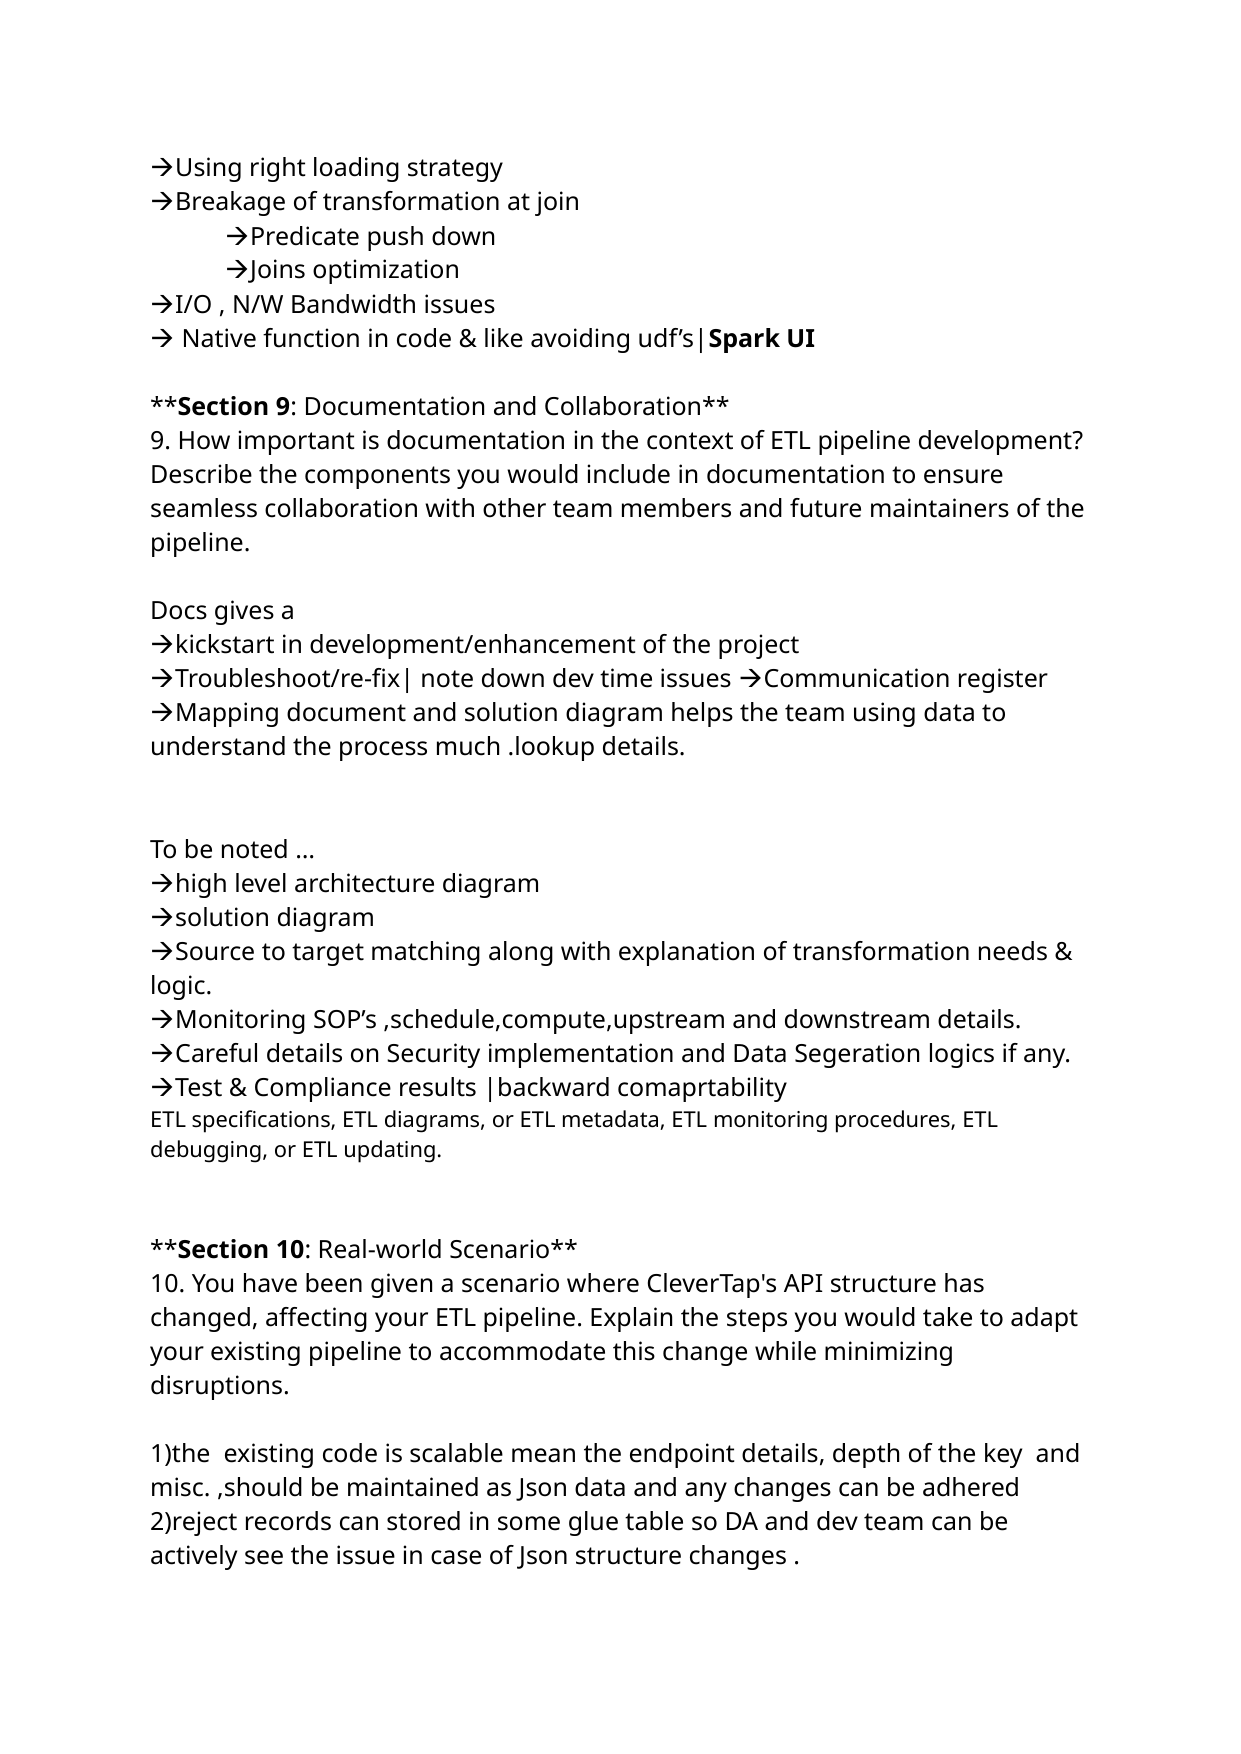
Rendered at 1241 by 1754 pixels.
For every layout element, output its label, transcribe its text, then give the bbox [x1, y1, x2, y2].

text Predicate push down [150, 218, 1090, 252]
text To be noted … [150, 831, 1090, 865]
text Docs gives a [150, 593, 1090, 627]
text Breakage of transformation at join [150, 184, 1090, 218]
text ETL specifications, ETL diagrams, or ETL metadata, ETL monitoring procedures, ETL debugging, or ETL updating. [150, 1104, 1090, 1163]
text 10. You have been given a scenario where CleverTap's API structure has changed, affecting your ETL pipeline. Explain the steps you would take to adapt your existing pipeline to accommodate this change while minimizing disruptions. [150, 1266, 1090, 1402]
text Source to target matching along with explanation of transformation needs & logic. [150, 933, 1090, 1002]
text Troubleshoot/re-fix| note down dev time issues Communication register [150, 661, 1090, 695]
text kickstart in development/enhancement of the project [150, 627, 1090, 661]
text Native function in code & like avoiding udf’s|Spark UI [150, 320, 1090, 354]
text Using right loading strategy [150, 150, 1090, 184]
text Mapping document and solution diagram helps the team using data to understand the process much .lookup details. [150, 695, 1090, 763]
text Monitoring SOP’s ,schedule,compute,upstream and downstream details. [150, 1002, 1090, 1036]
text 9. How important is documentation in the context of ETL pipeline development? Describe the components you would include in documentation to ensure seamless collaboration with other team members and future maintainers of the pipeline. [150, 422, 1090, 559]
text 2)reject records can stored in some glue table so DA and dev team can be actively see the issue in case of Json structure changes . [150, 1504, 1090, 1572]
text 1)the existing code is scalable mean the endpoint details, depth of the key and misc. ,should be maintained as Json data and any changes can be adhered [150, 1436, 1090, 1504]
text high level architecture diagram [150, 865, 1090, 899]
text **Section 10: Real-world Scenario** [150, 1231, 1090, 1266]
text Joins optimization [150, 252, 1090, 286]
text solution diagram [150, 899, 1090, 933]
text Test & Compliance results |backward comaprtability [150, 1070, 1090, 1104]
text I/O , N/W Bandwidth issues [150, 286, 1090, 320]
text **Section 9: Documentation and Collaboration** [150, 388, 1090, 422]
text Careful details on Security implementation and Data Segeration logics if any. [150, 1036, 1090, 1070]
